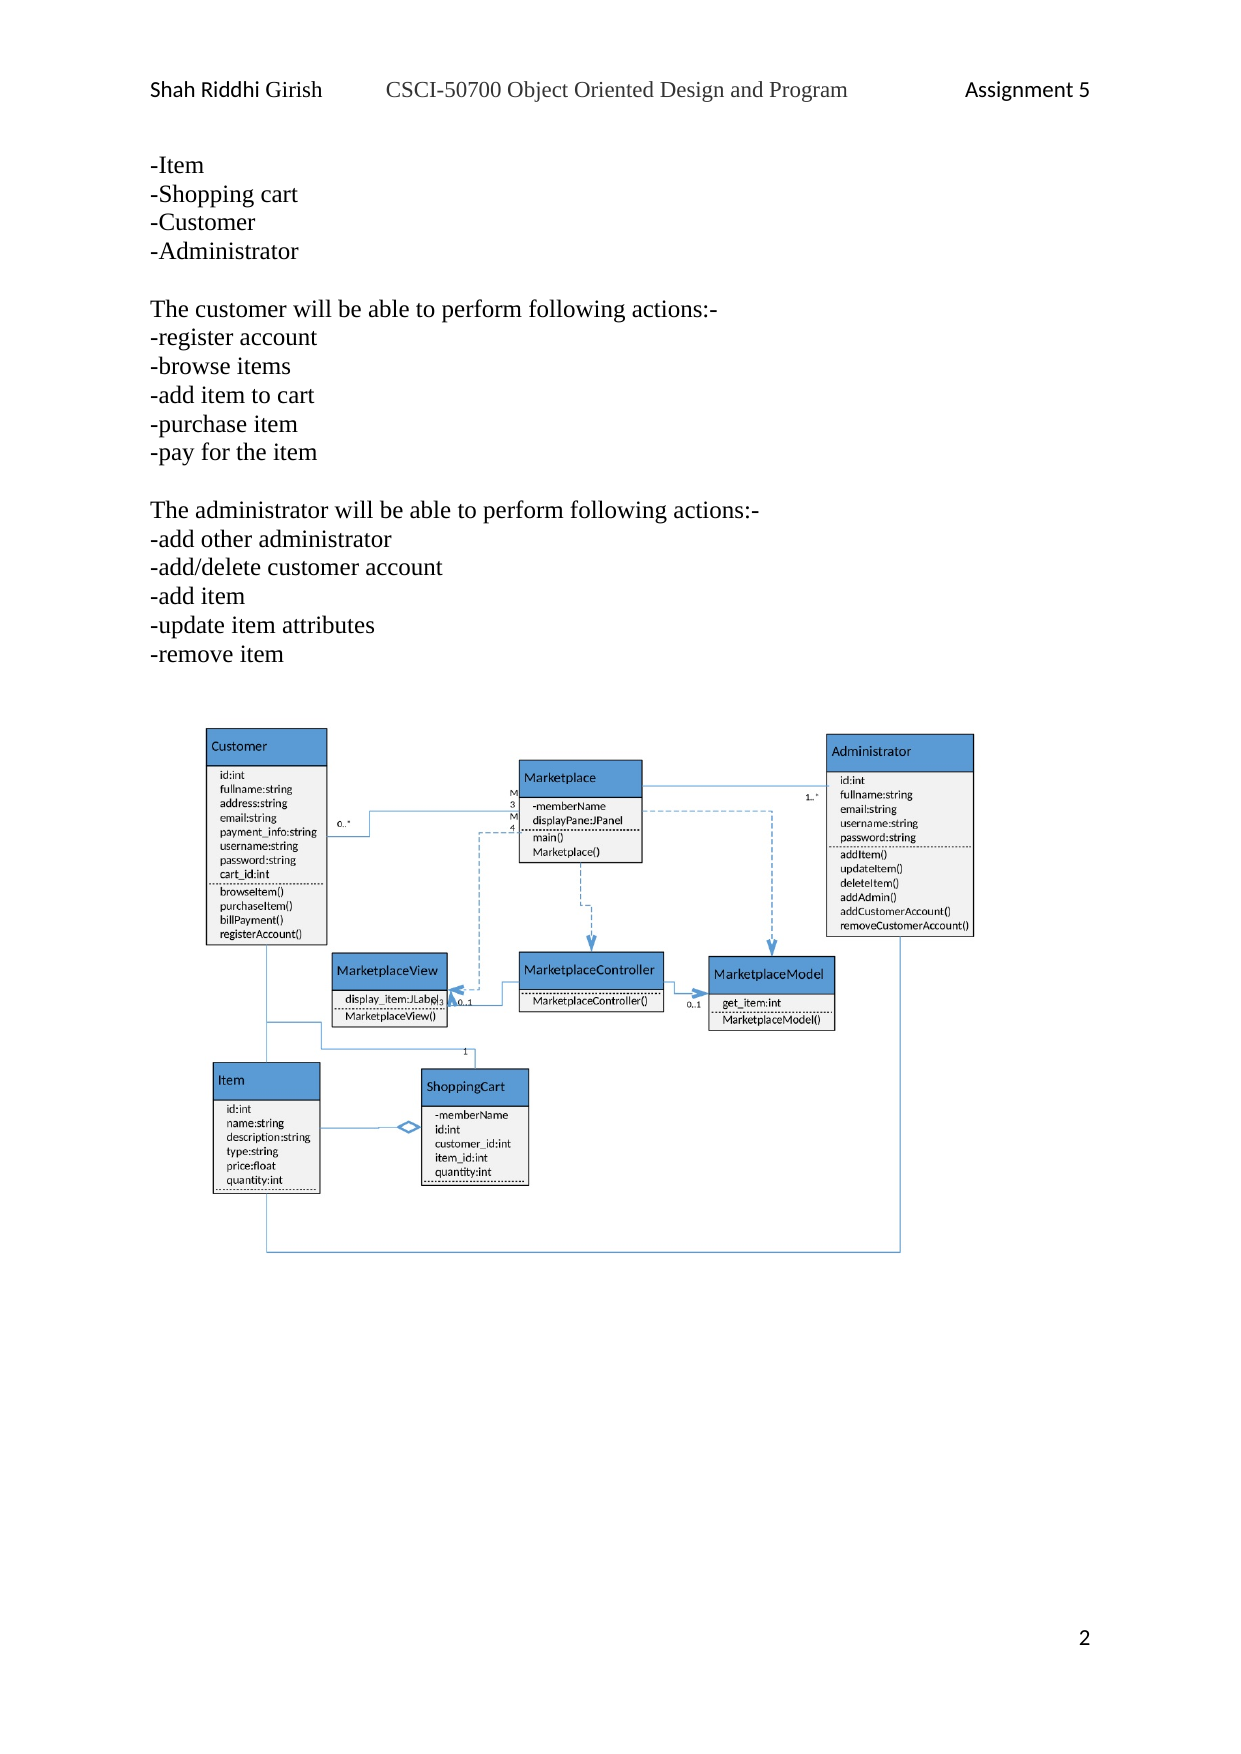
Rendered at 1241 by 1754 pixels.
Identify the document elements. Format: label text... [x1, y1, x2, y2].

text -purchase item [150, 409, 1090, 437]
picture [150, 696, 1091, 1423]
text -add/delete customer account [150, 552, 1090, 581]
text -Administrator [150, 236, 1090, 265]
text -remove item [150, 639, 1090, 667]
text -add item [150, 581, 1090, 610]
text -update item attributes [150, 610, 1090, 639]
text -Customer [150, 207, 1090, 236]
text -add item to cart [150, 380, 1090, 409]
text -Item [150, 150, 1090, 179]
text -add other administrator [150, 524, 1090, 552]
text -register account [150, 322, 1090, 351]
text The customer will be able to perform following actions:- [150, 294, 1090, 322]
text -browse items [150, 351, 1090, 380]
text The administrator will be able to perform following actions:- [150, 495, 1090, 524]
text -Shopping cart [150, 179, 1090, 207]
text -pay for the item [150, 437, 1090, 466]
